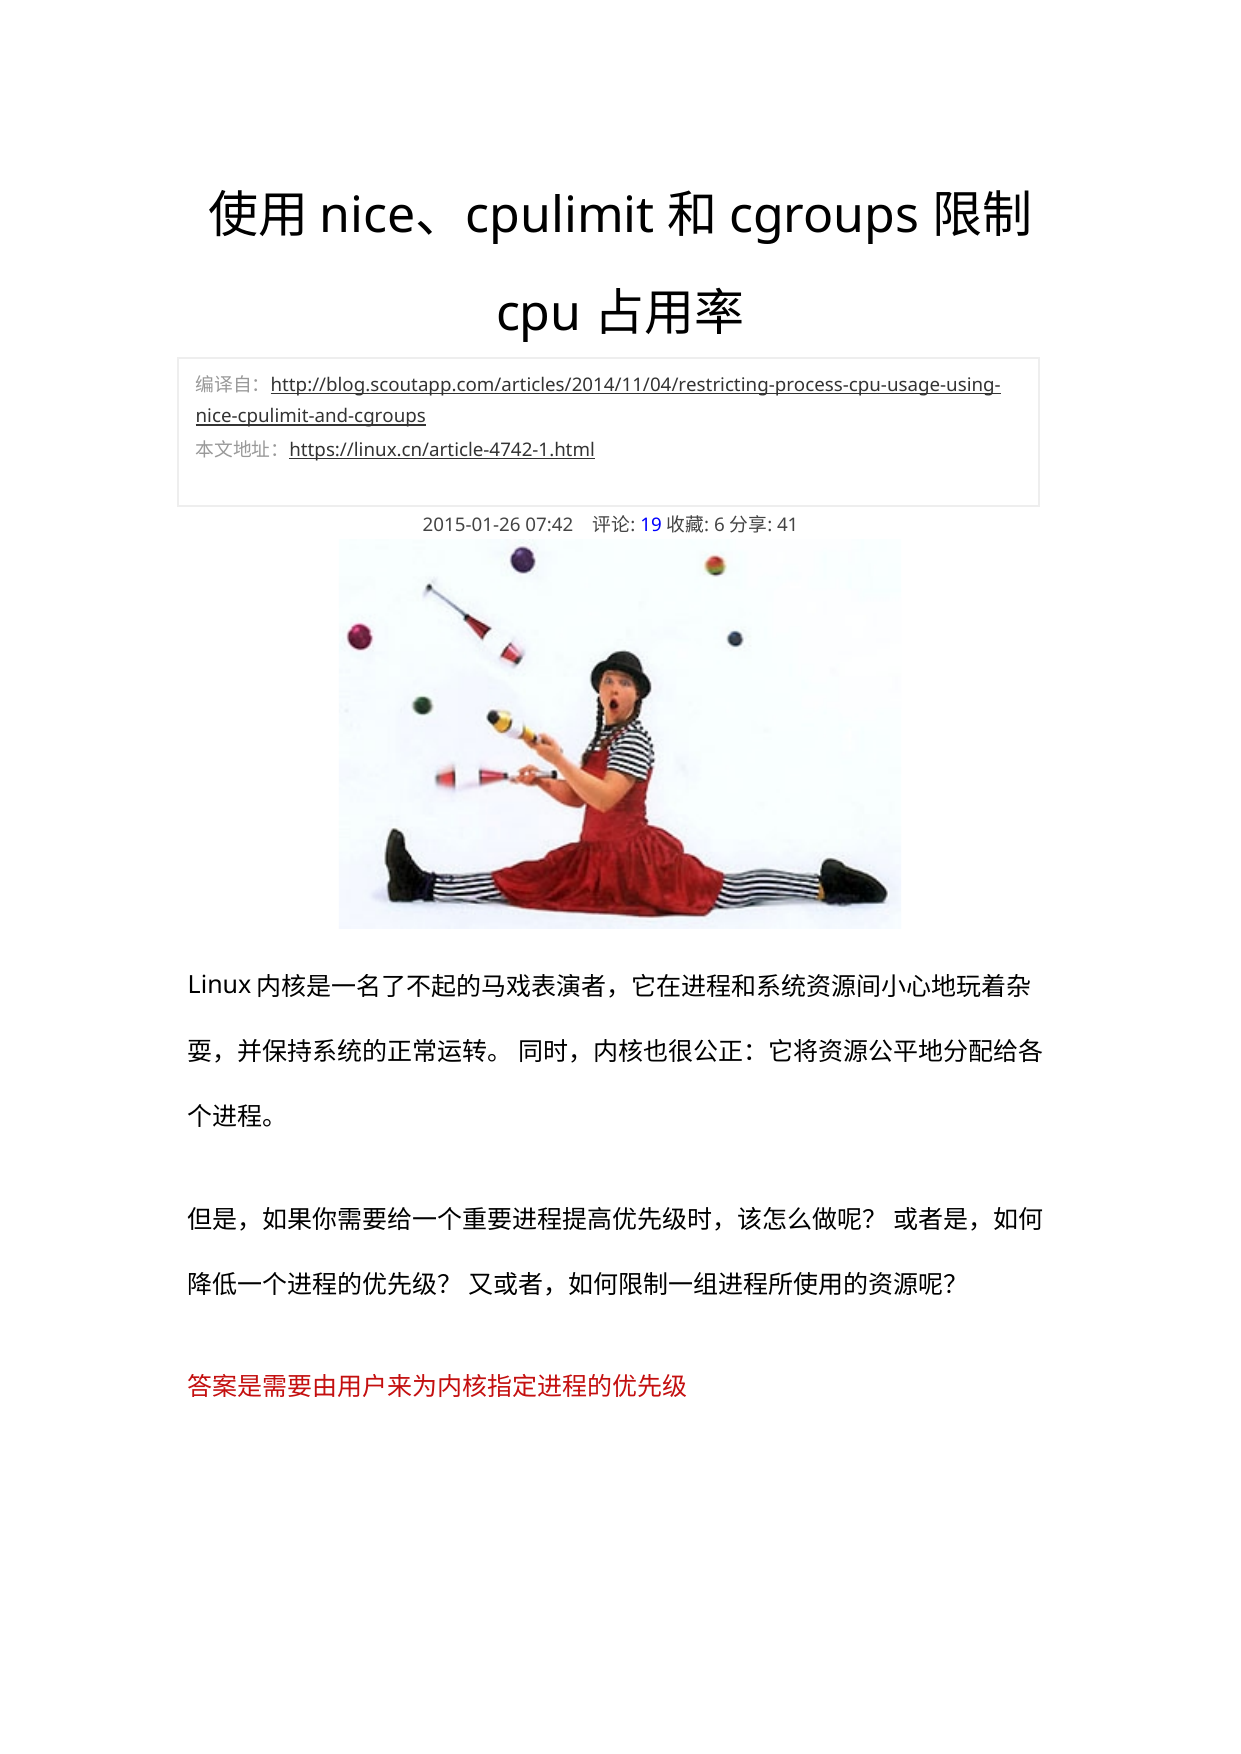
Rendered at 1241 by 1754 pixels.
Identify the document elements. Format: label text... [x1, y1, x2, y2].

text 答案是需要由用户来为内核指定进程的优先级 [187, 1367, 1053, 1432]
picture [338, 539, 902, 929]
text 编译自：http://blog.scoutapp.com/articles/2014/11/04/restricting-process-cpu-usage-using-nice-cpulimit-and-cgroups 本文地址：https://linux.cn/article-4742-1.html [179, 359, 1038, 505]
text 但是，如果你需要给一个重要进程提高优先级时，该怎么做呢？ 或者是，如何降低一个进程的优先级？ 又或者，如何限制一组进程所使用的资源呢？ [187, 1199, 1053, 1329]
text 2015-01-26 07:42 评论: 19 收藏: 6 分享: 41 [187, 507, 1053, 539]
text 使用 nice、cpulimit 和 cgroups 限制 cpu 占用率 [187, 162, 1053, 357]
text Linux内核是一名了不起的马戏表演者，它在进程和系统资源间小心地玩着杂耍，并保持系统的正常运转。 同时，内核也很公正：它将资源公平地分配给各个进程。 [187, 967, 1053, 1162]
